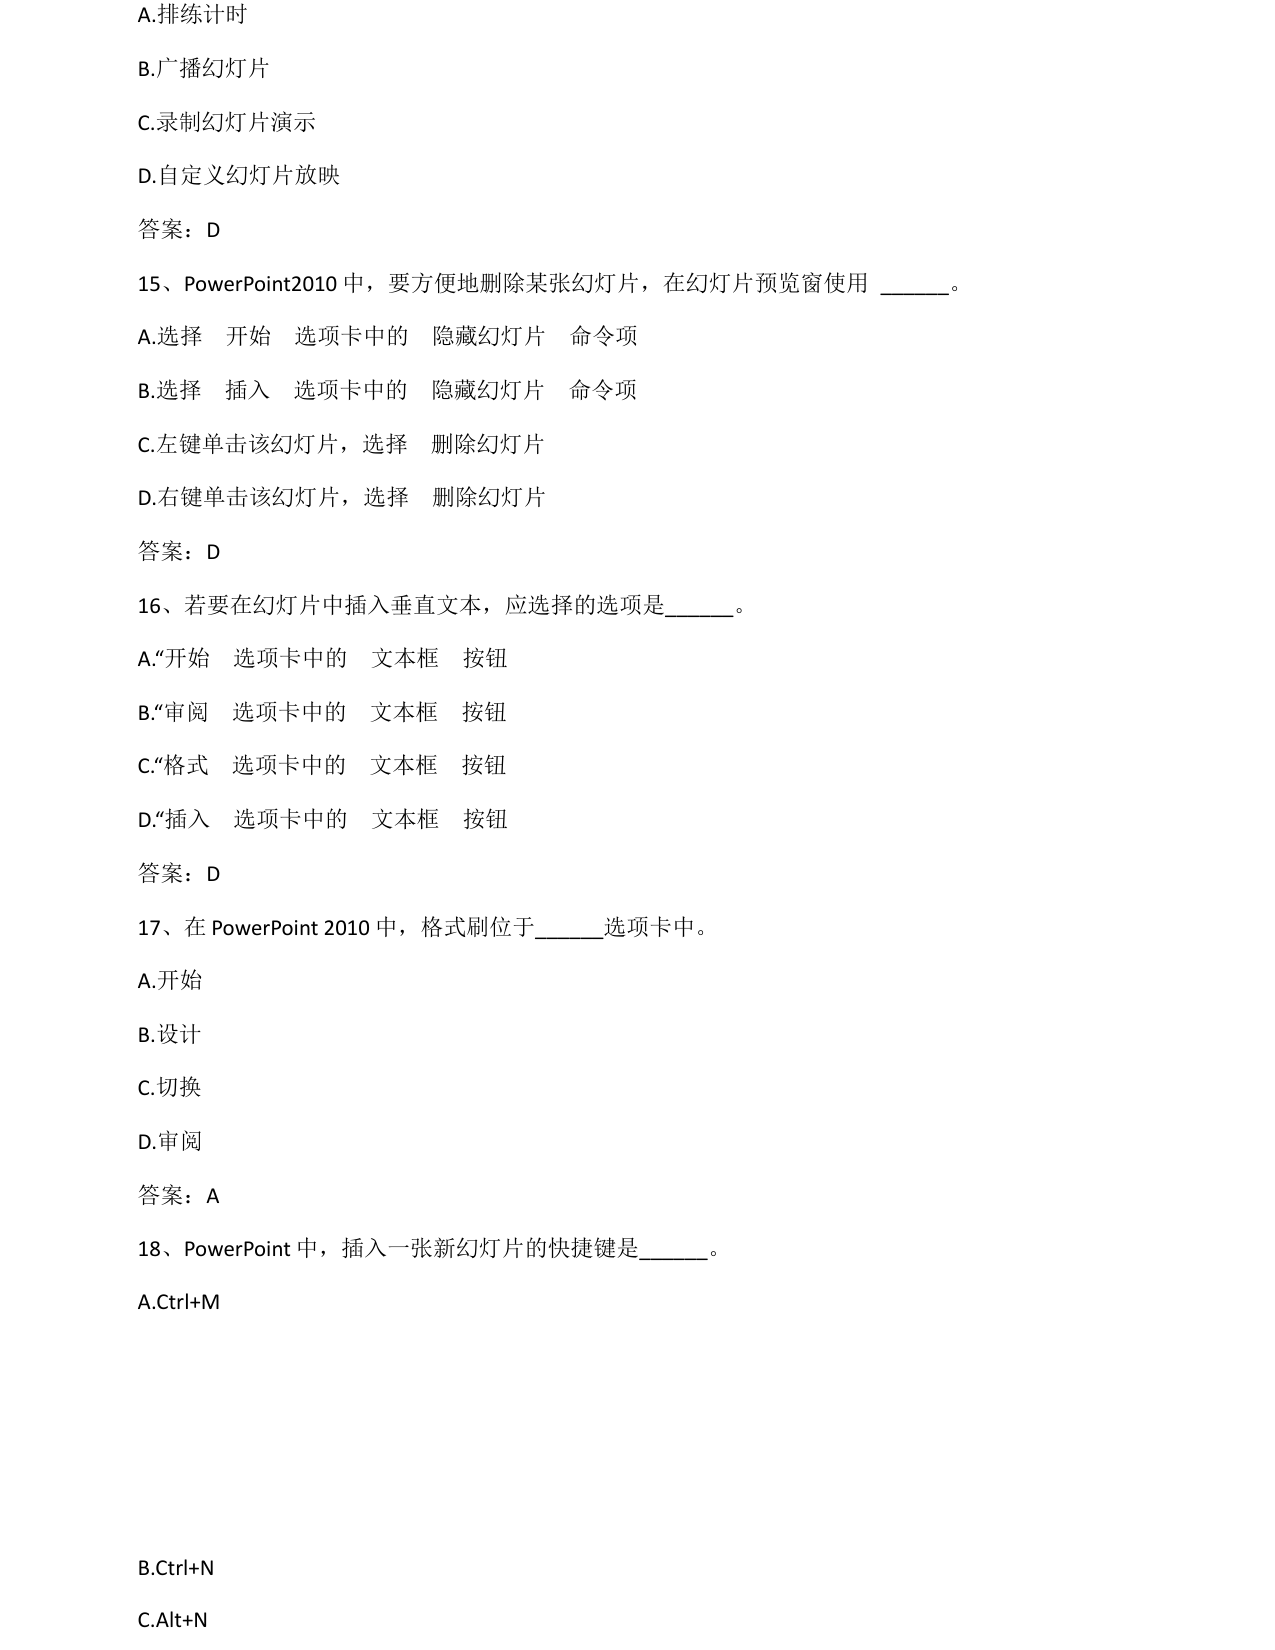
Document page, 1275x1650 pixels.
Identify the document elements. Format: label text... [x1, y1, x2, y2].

text C.Alt+N [137, 1606, 1275, 1634]
text 15、PowerPoint2010中，要方便地删除某张幻灯片，在幻灯片预览窗使用 ______。 [137, 268, 1275, 297]
text B.设计 [137, 1019, 1275, 1048]
text 答案：D [137, 536, 1275, 565]
text D.审阅 [137, 1127, 1275, 1155]
text D.右键单击该幻灯片，选择“删除幻灯片” [137, 483, 1275, 511]
text C.录制幻灯片演示 [137, 107, 1275, 136]
text B.Ctrl+N [137, 1553, 1275, 1581]
text C.“格式”选项卡中的“文本框”按钮 [137, 751, 1275, 780]
text C.切换 [137, 1073, 1275, 1102]
text A.选择“开始”选项卡中的“隐藏幻灯片”命令项 [137, 322, 1275, 351]
text C.左键单击该幻灯片，选择“删除幻灯片” [137, 429, 1275, 458]
text A.“开始”选项卡中的“文本框”按钮 [137, 644, 1275, 672]
text D.自定义幻灯片放映 [137, 161, 1275, 189]
text 18、PowerPoint中，插入一张新幻灯片的快捷键是______。 [137, 1234, 1275, 1262]
text 答案：D [137, 858, 1275, 887]
text B.选择“插入”选项卡中的“隐藏幻灯片”命令项 [137, 376, 1275, 404]
text B.“审阅”选项卡中的“文本框”按钮 [137, 697, 1275, 726]
text A.排练计时 [137, 0, 1275, 29]
text 答案：D [137, 214, 1275, 243]
text 16、若要在幻灯片中插入垂直文本，应选择的选项是______。 [137, 590, 1275, 619]
text D.“插入”选项卡中的“文本框”按钮 [137, 805, 1275, 833]
text A.开始 [137, 966, 1275, 994]
text 答案：A [137, 1180, 1275, 1209]
text A.Ctrl+M [137, 1287, 1275, 1316]
text 17、在PowerPoint 2010中，格式刷位于______选项卡中。 [137, 912, 1275, 941]
text B.广播幻灯片 [137, 54, 1275, 82]
